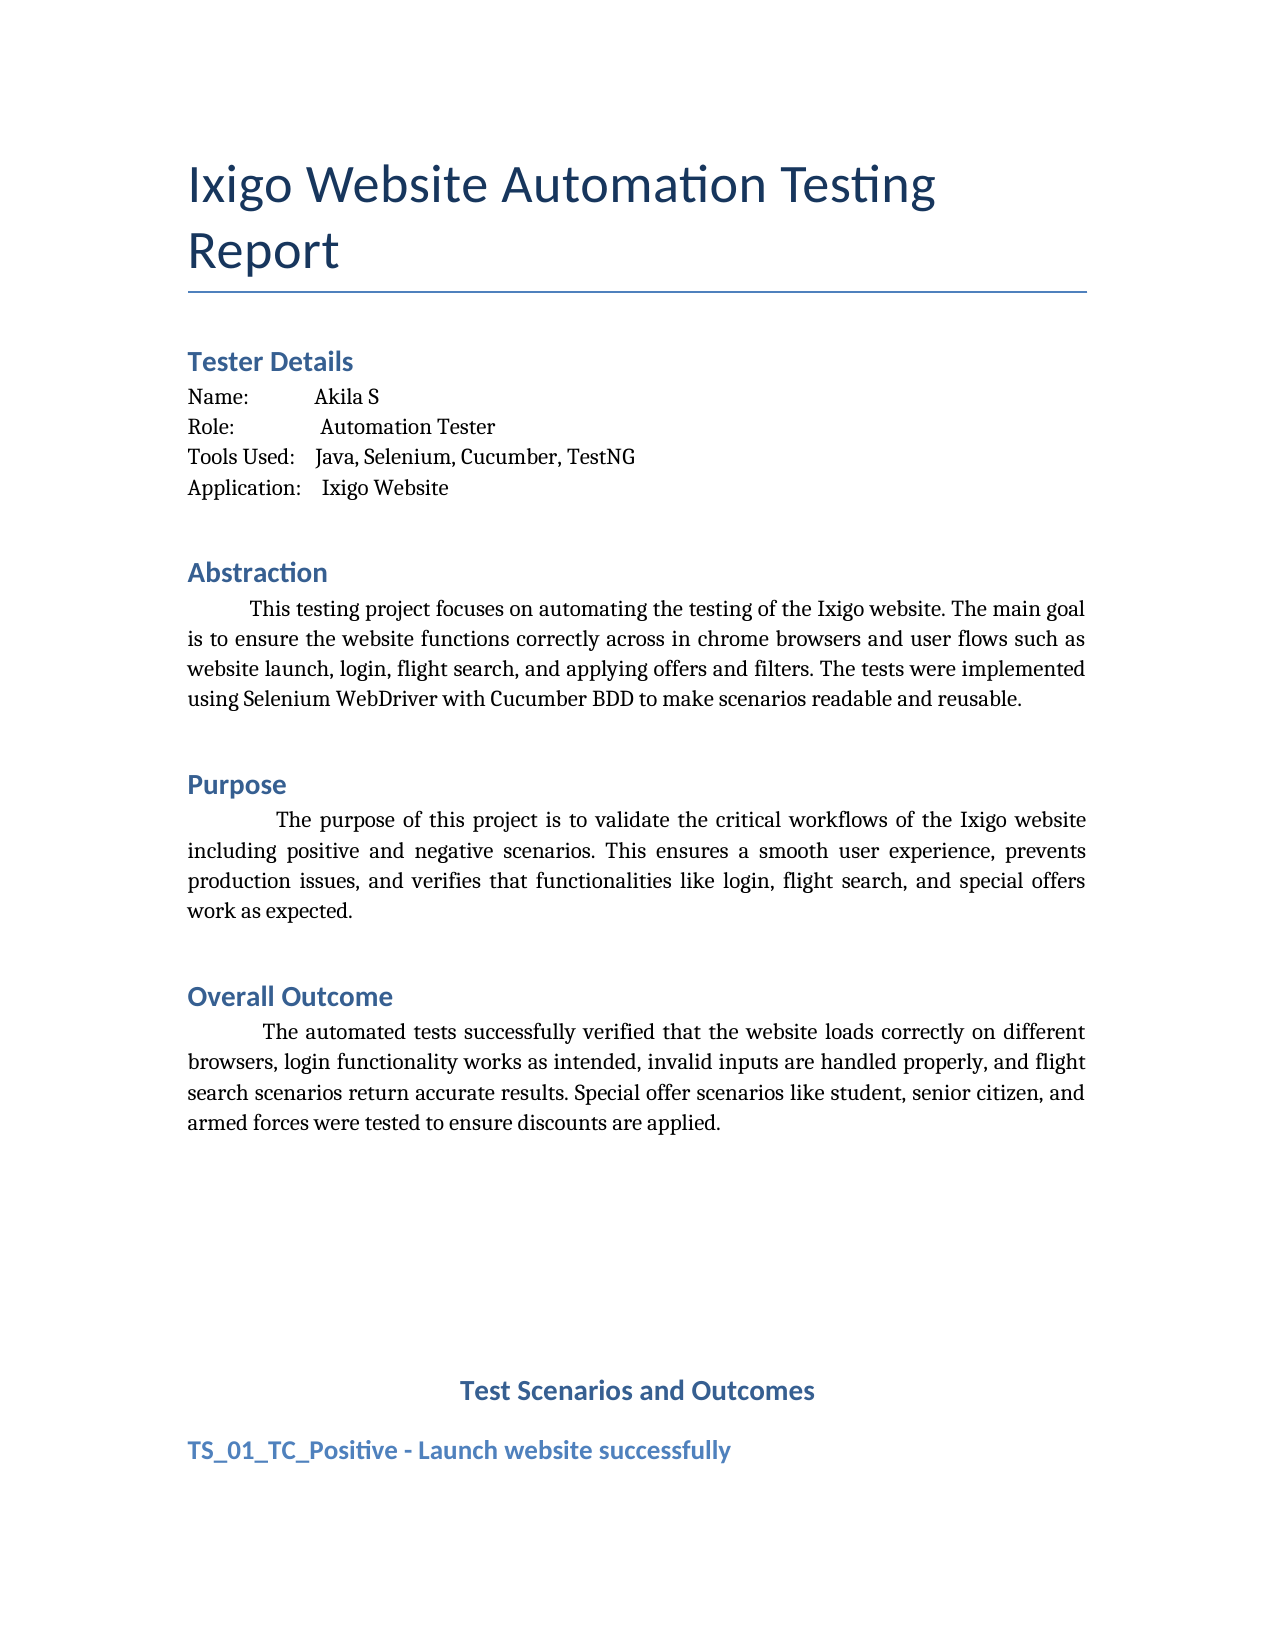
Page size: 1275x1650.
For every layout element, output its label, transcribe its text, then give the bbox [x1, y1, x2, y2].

subtitle Abstraction [187, 554, 1087, 590]
title Ixigo Website Automation Testing Report [187, 150, 1087, 293]
subtitle TS_01_TC_Positive - Launch website successfully [187, 1433, 1087, 1466]
subtitle Tester Details [187, 343, 1087, 378]
text Name: Akila S Role: Automation Tester Tools Used: Java, Selenium, Cucumber, TestNG Application: Ixigo Website [187, 384, 1087, 501]
subtitle Test Scenarios and Outcomes [187, 1372, 1087, 1407]
subtitle Purpose [187, 766, 1087, 802]
text This testing project focuses on automating the testing of the Ixigo website. The main goal is to ensure the website functions correctly across in chrome browsers and user flows such as website launch, login, flight search, and applying offers and filters. The tests were implemented using Selenium WebDriver with Cucumber BDD to make scenarios readable and reusable. [187, 595, 1087, 712]
subtitle Overall Outcome [187, 978, 1087, 1014]
text The purpose of this project is to validate the critical workflows of the Ixigo website including positive and negative scenarios. This ensures a smooth user experience, prevents production issues, and verifies that functionalities like login, flight search, and special offers work as expected. [187, 807, 1087, 924]
text The automated tests successfully verified that the website loads correctly on different browsers, login functionality works as intended, invalid inputs are handled properly, and flight search scenarios return accurate results. Special offer scenarios like student, senior citizen, and armed forces were tested to ensure discounts are applied. [187, 1019, 1087, 1136]
